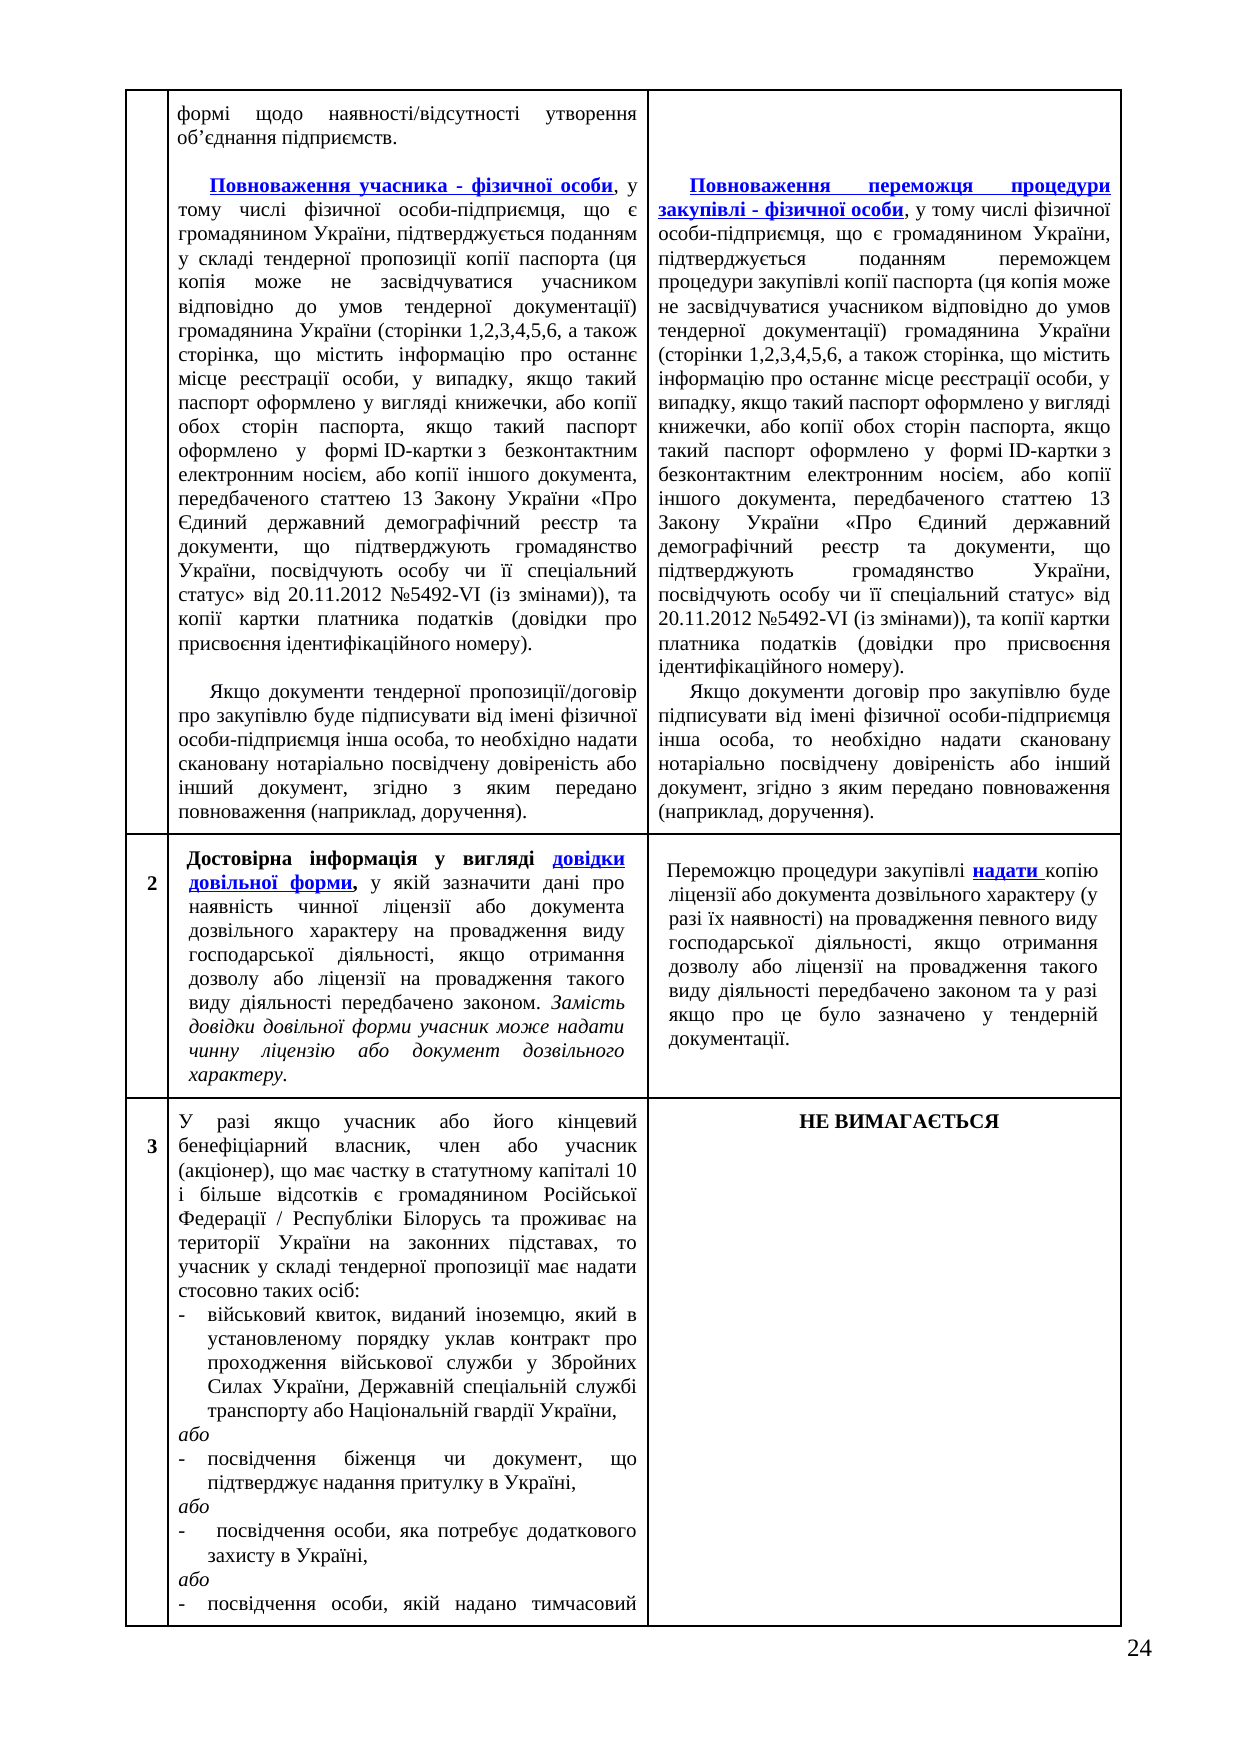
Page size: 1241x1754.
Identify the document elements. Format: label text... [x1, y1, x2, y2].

table_cell 3 [127, 1099, 167, 1625]
table_cell Достовірна інформація у вигляді довідки довільної форми, у якій зазначити дані про наявність чинної ліцензії або документа дозвільного характеру на провадження виду господарської діяльності, якщо отримання дозволу або ліцензії на провадження такого виду діяльності передбачено законом. Замість довідки довільної форми учасник може надати чинну ліцензію або документ дозвільного характеру. [169, 835, 647, 1097]
table_cell 1 [127, 91, 167, 833]
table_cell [649, 91, 1120, 833]
table_cell Переможцю процедури закупівлі надати копію ліцензії або документа дозвільного характеру (у разі їх наявності) на провадження певного виду господарської діяльності, якщо отримання дозволу або ліцензії на провадження такого виду діяльності передбачено законом та у разі якщо про це було зазначено у тендерній документації. [649, 835, 1120, 1097]
table_cell 2 [127, 835, 167, 1097]
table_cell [169, 91, 647, 833]
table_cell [169, 1099, 647, 1625]
table_cell НЕ ВИМАГАЄТЬСЯ [649, 1099, 1120, 1625]
